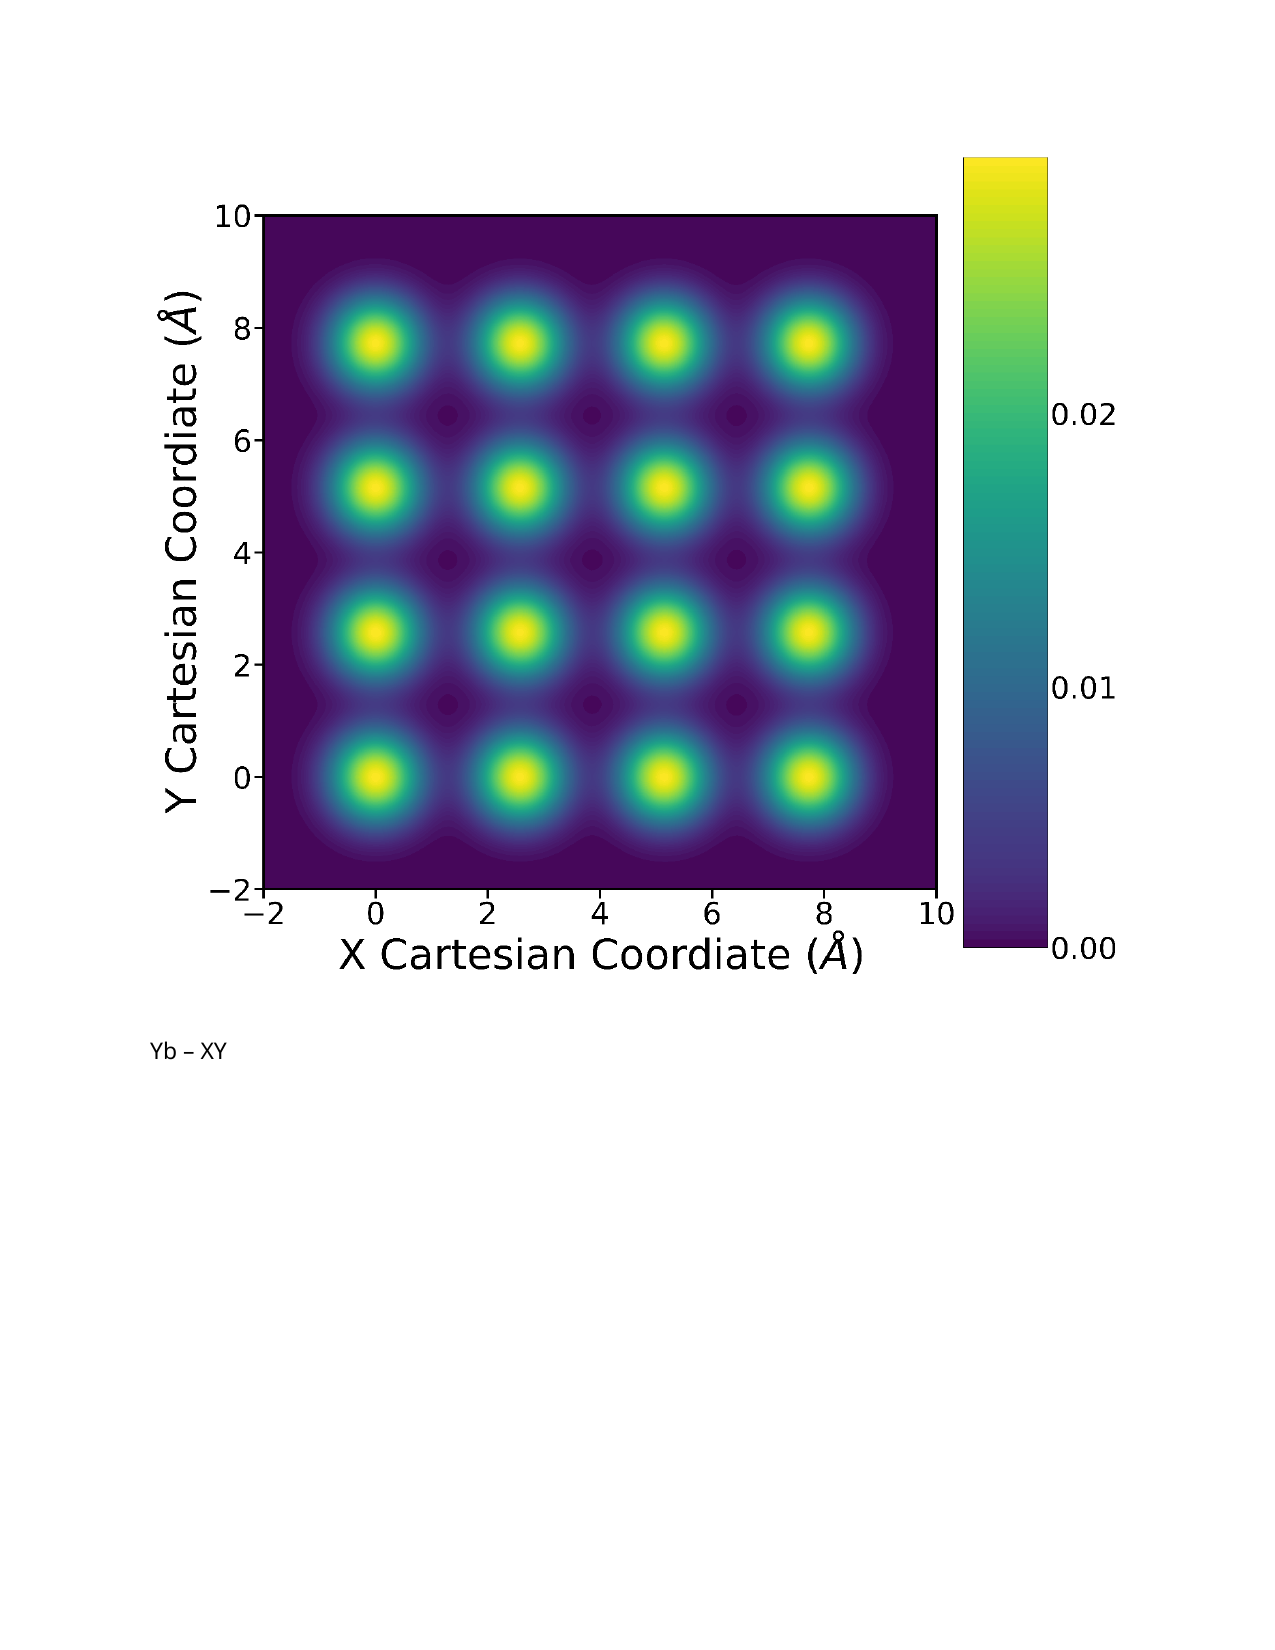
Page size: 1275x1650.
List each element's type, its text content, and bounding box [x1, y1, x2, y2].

text Yb – XY [150, 1035, 1125, 1066]
picture [150, 150, 1125, 1017]
